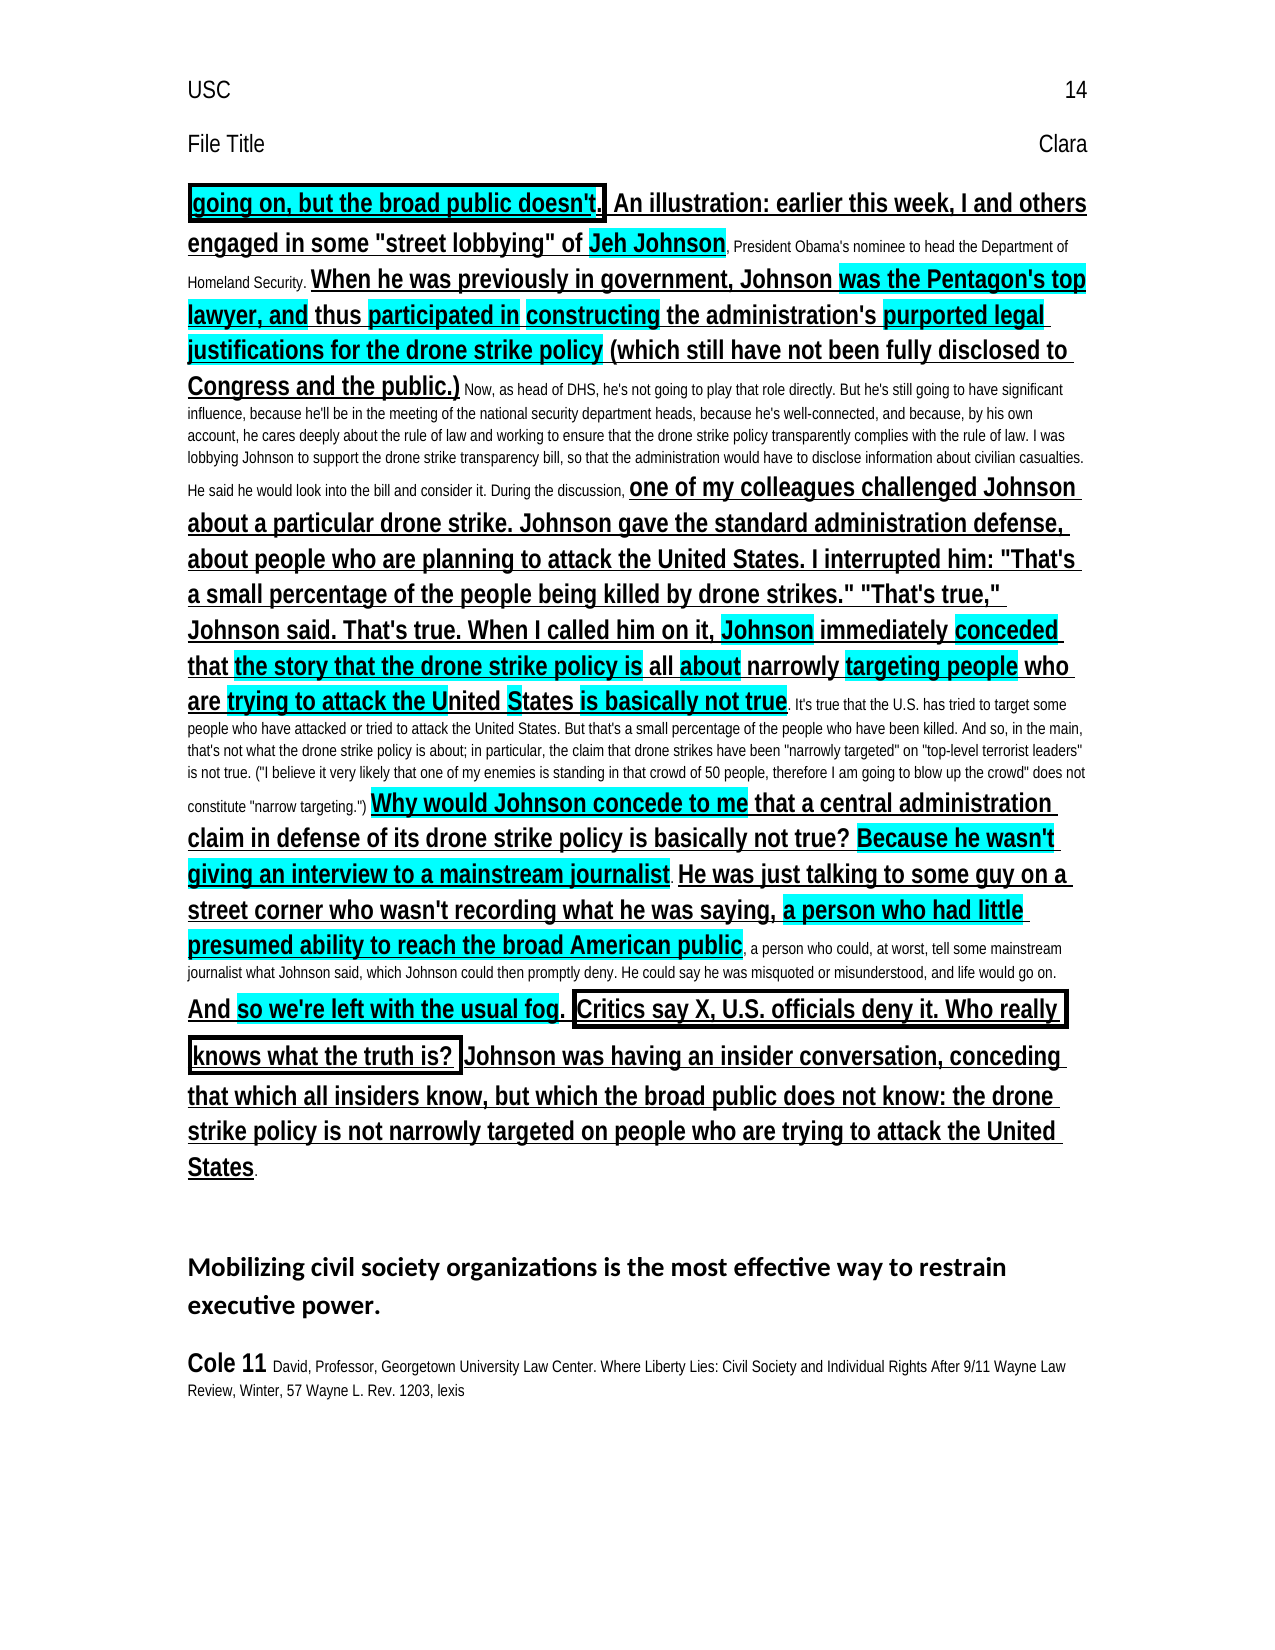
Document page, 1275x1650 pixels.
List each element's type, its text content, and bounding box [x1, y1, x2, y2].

text Cole 11 David, Professor, Georgetown University Law Center. Where Liberty Lies: Civil Society and Individual Rights After 9/11 Wayne Law Review, Winter, 57 Wayne L. Rev. 1203, lexis [187, 1347, 1087, 1400]
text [187, 215, 1087, 1182]
subtitle Mobilizing civil society organizations is the most effective way to restrain executive power. [187, 1250, 1087, 1321]
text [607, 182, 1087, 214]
